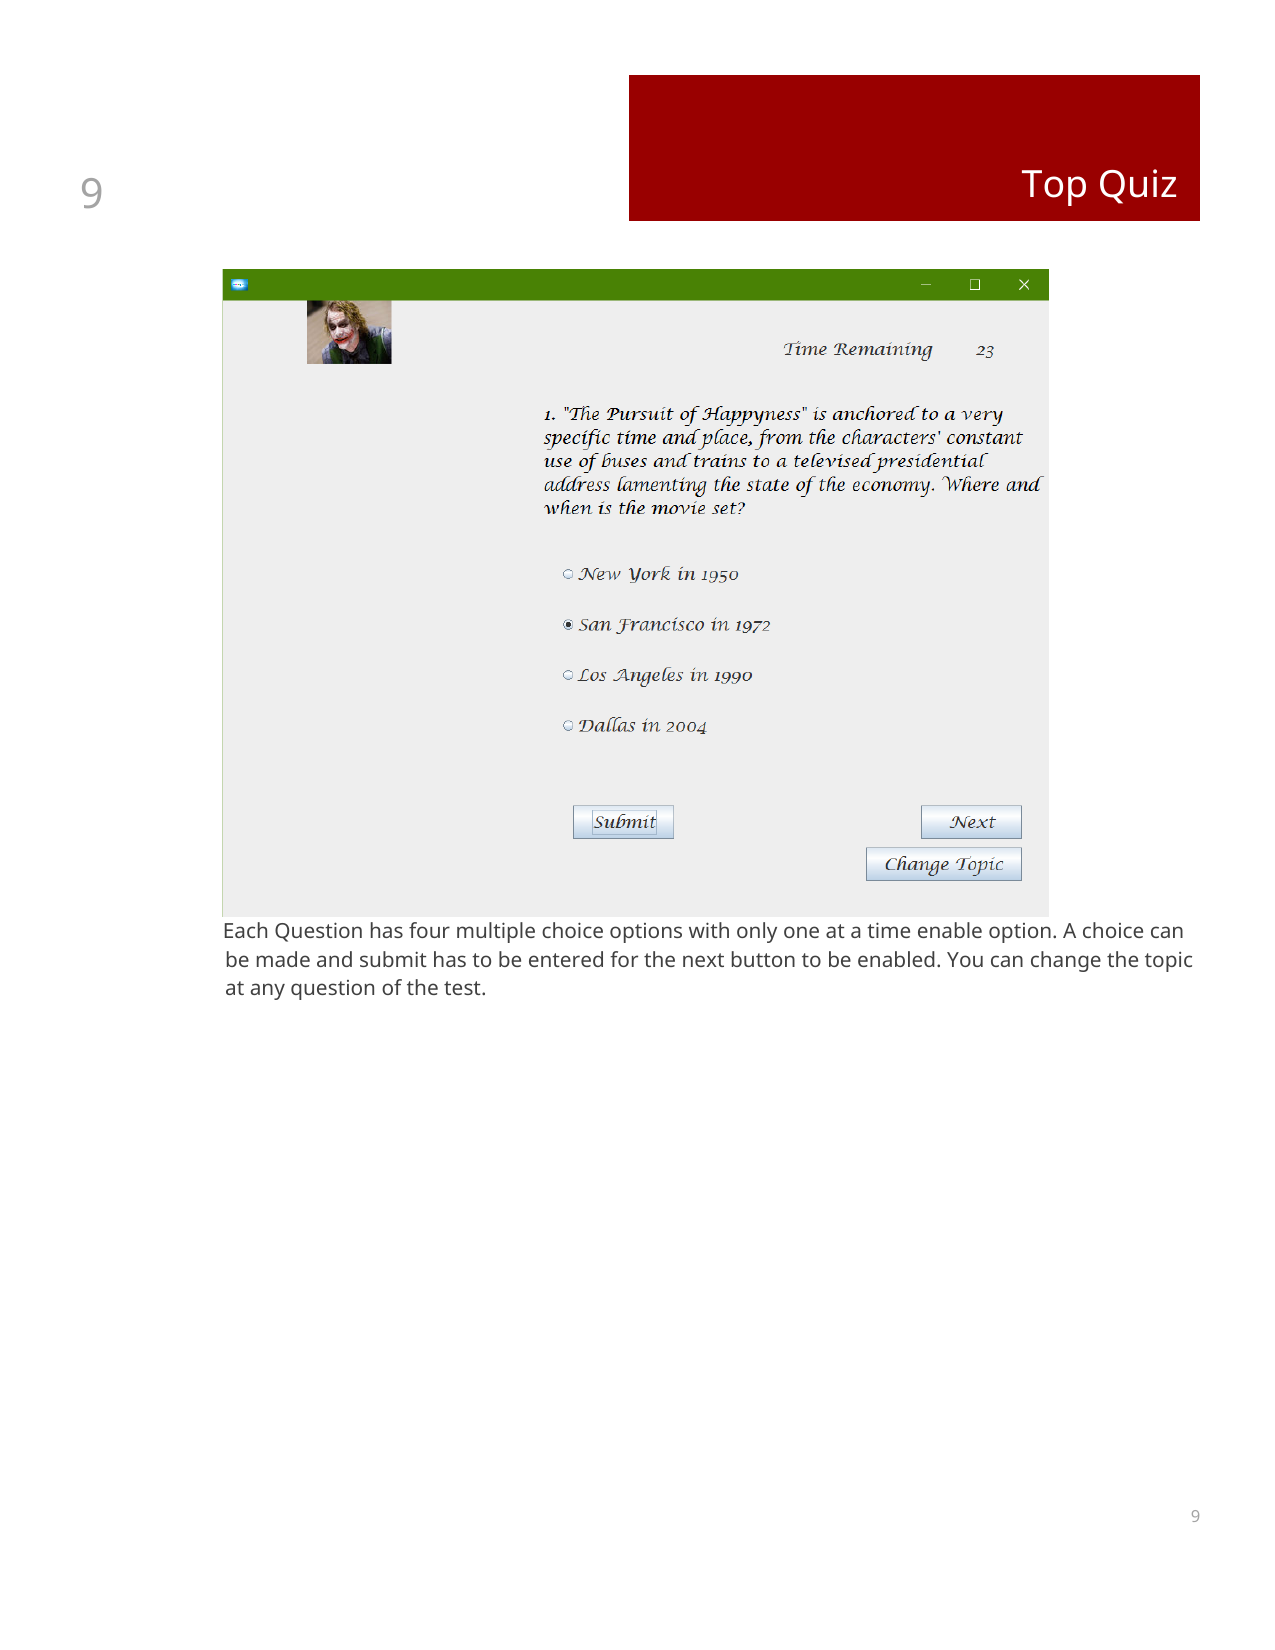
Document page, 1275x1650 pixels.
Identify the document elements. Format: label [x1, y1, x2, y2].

picture [222, 269, 1049, 917]
